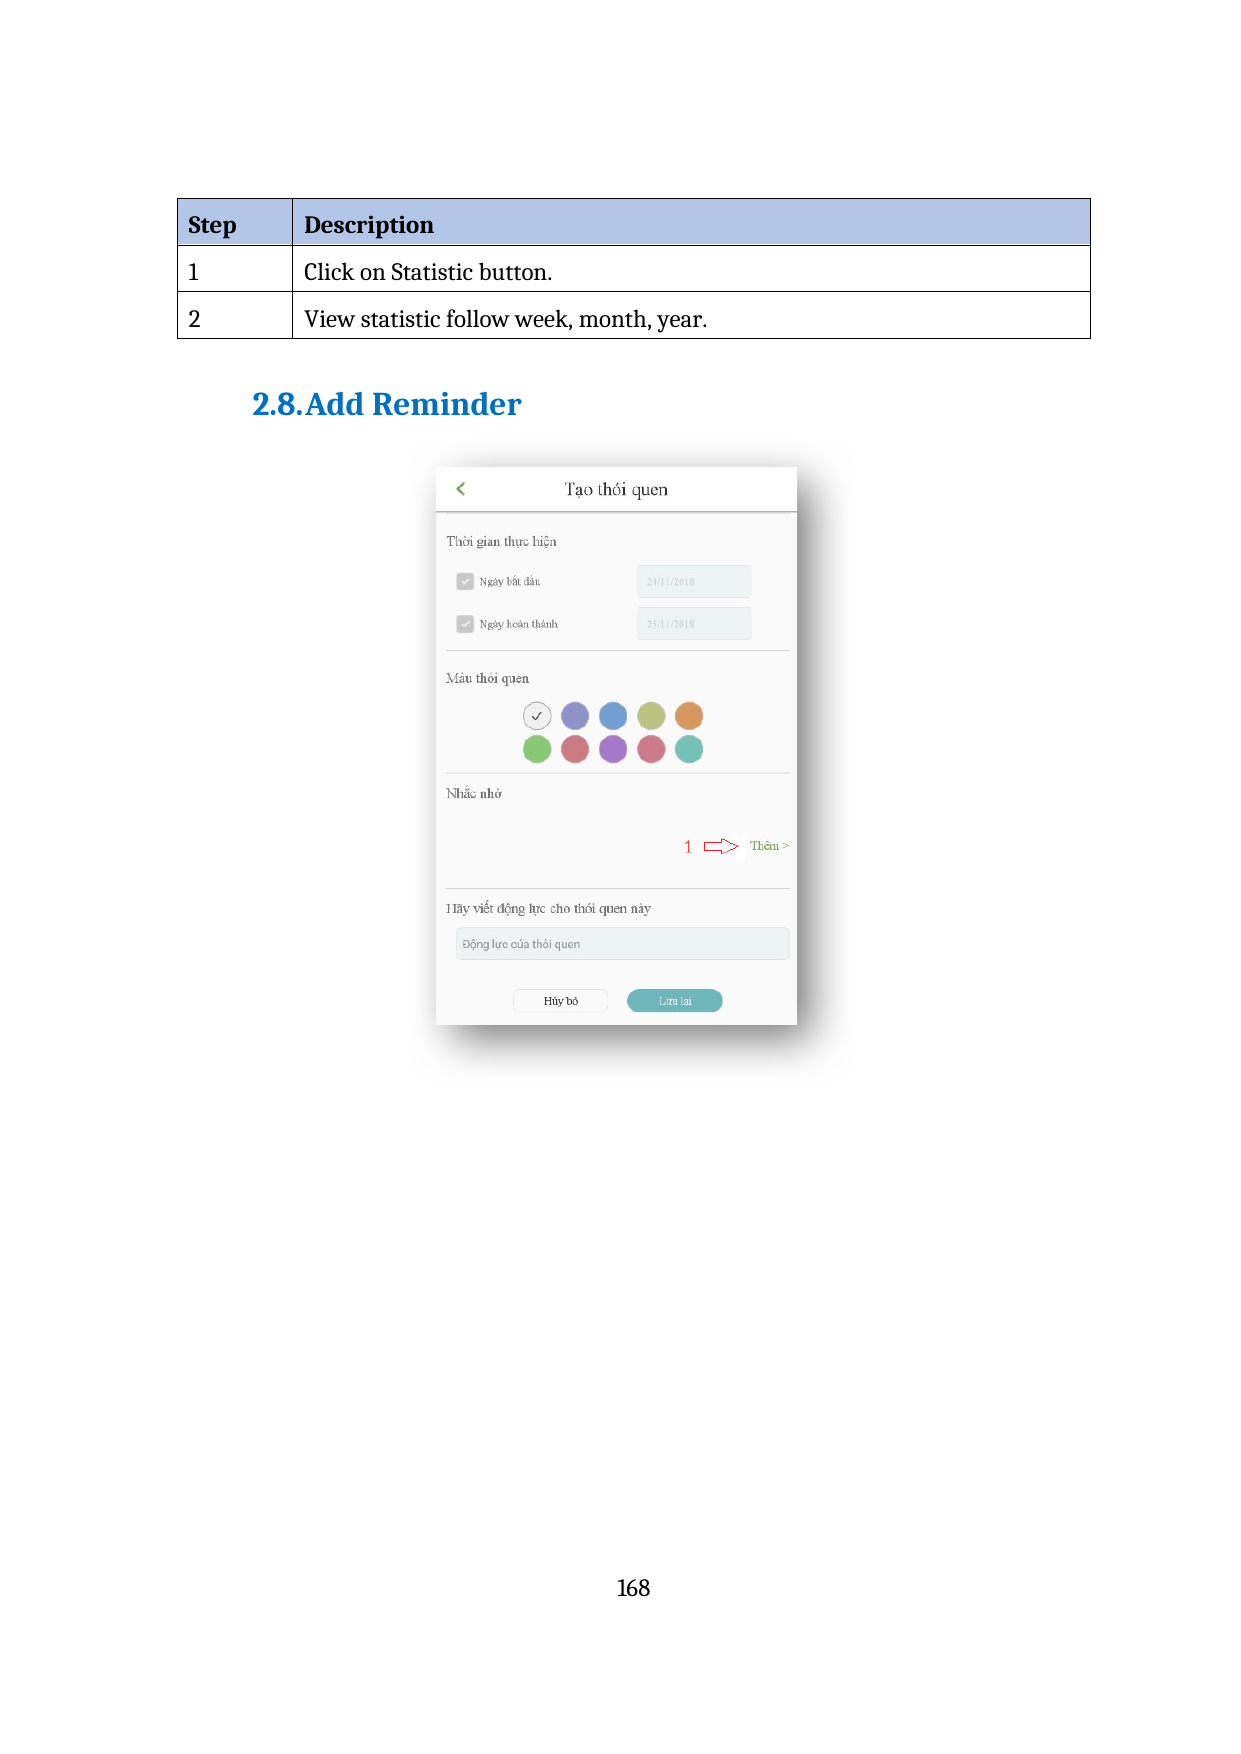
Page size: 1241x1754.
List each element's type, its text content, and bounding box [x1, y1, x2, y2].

list Add Reminder [252, 386, 1090, 424]
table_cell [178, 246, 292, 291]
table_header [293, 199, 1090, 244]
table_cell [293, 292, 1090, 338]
picture [436, 467, 797, 1025]
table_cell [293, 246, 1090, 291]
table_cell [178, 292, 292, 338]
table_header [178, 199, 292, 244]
